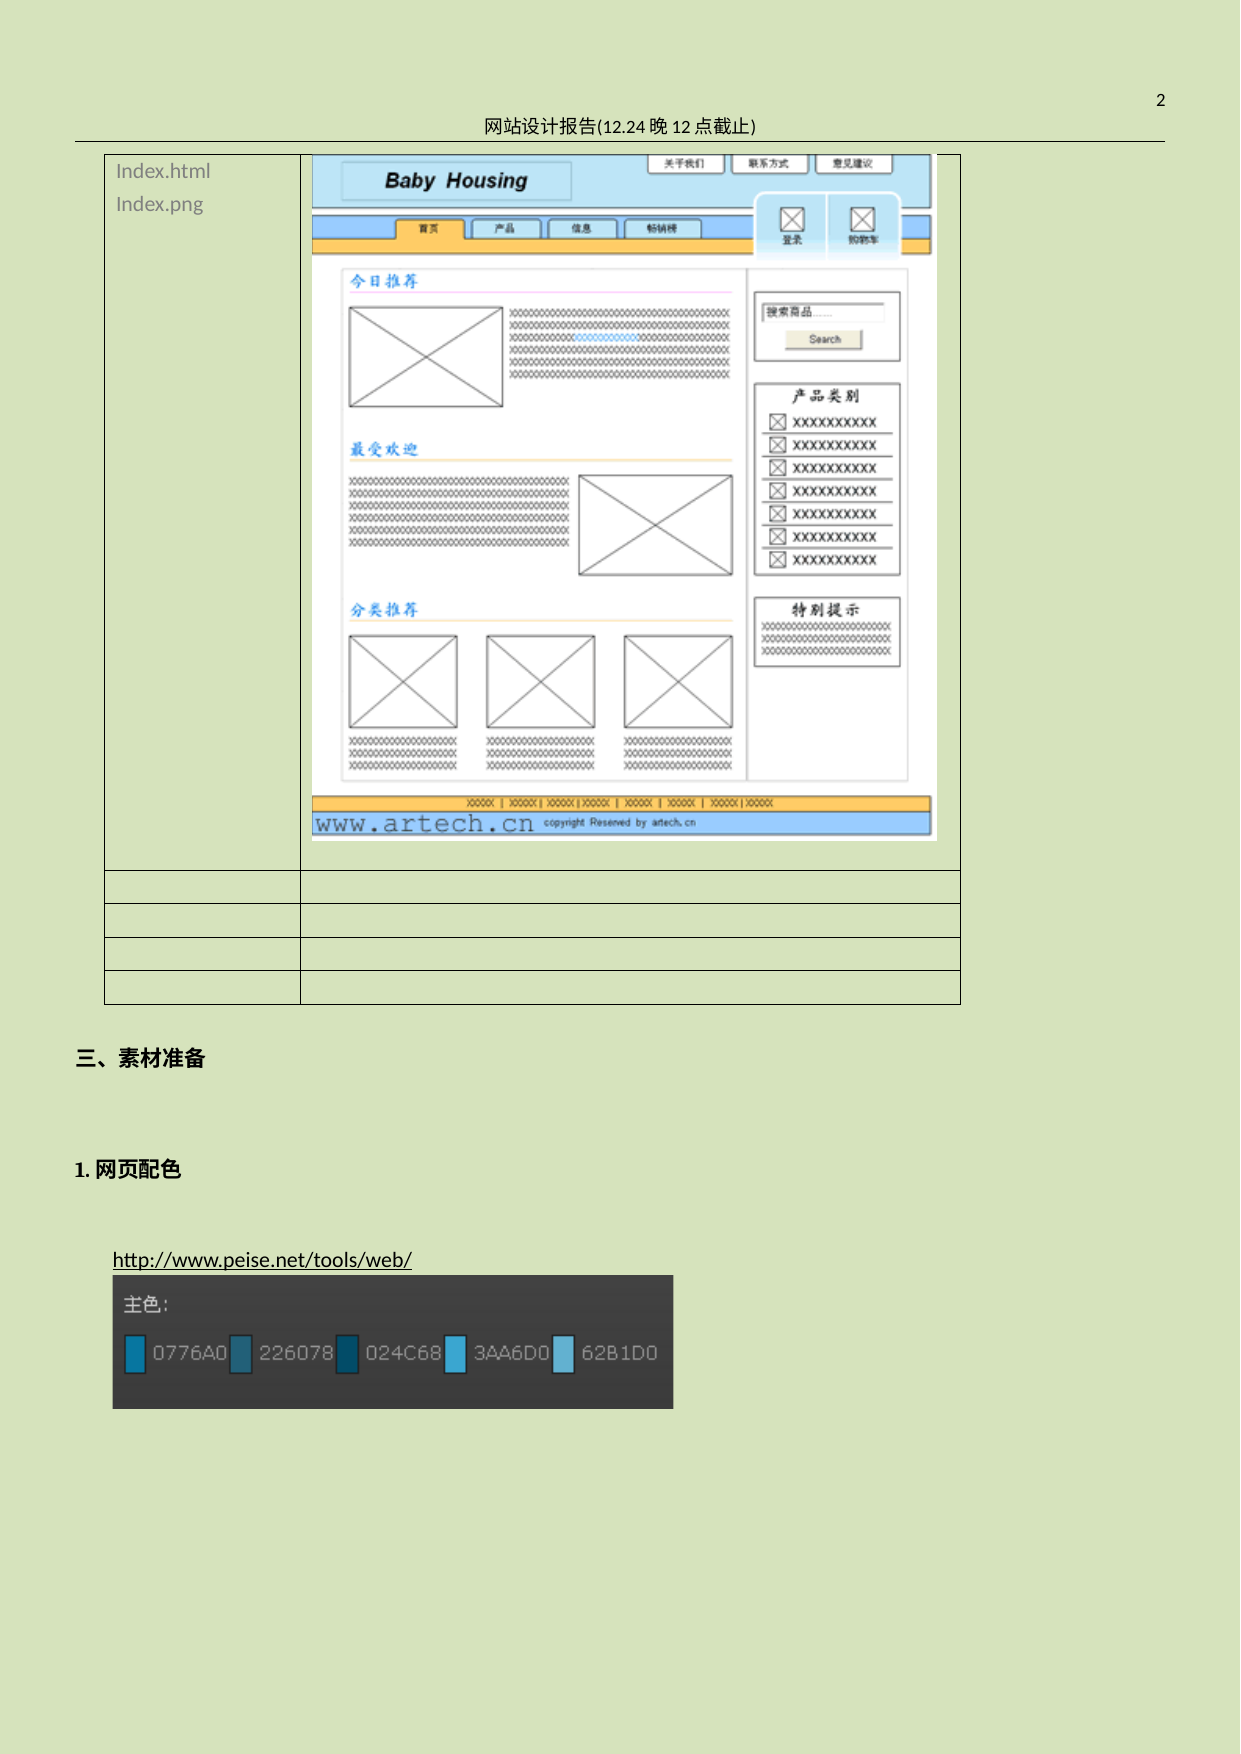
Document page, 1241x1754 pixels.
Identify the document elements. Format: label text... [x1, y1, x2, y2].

subtitle 1. 网页配色 [75, 1152, 1165, 1184]
table_cell Index.html Index.png [105, 155, 300, 870]
table_cell [301, 155, 960, 870]
table_cell [301, 938, 960, 970]
table_cell [105, 938, 300, 970]
table_cell [301, 971, 960, 1004]
list http://www.peise.net/tools/web/ [112, 1243, 1165, 1276]
table_cell [105, 971, 300, 1004]
table_cell [301, 871, 960, 903]
table_cell [301, 904, 960, 937]
picture [112, 1275, 674, 1409]
subtitle 三、素材准备 [75, 1040, 1165, 1073]
table_cell [105, 904, 300, 937]
picture [312, 154, 937, 841]
table_cell [105, 871, 300, 903]
